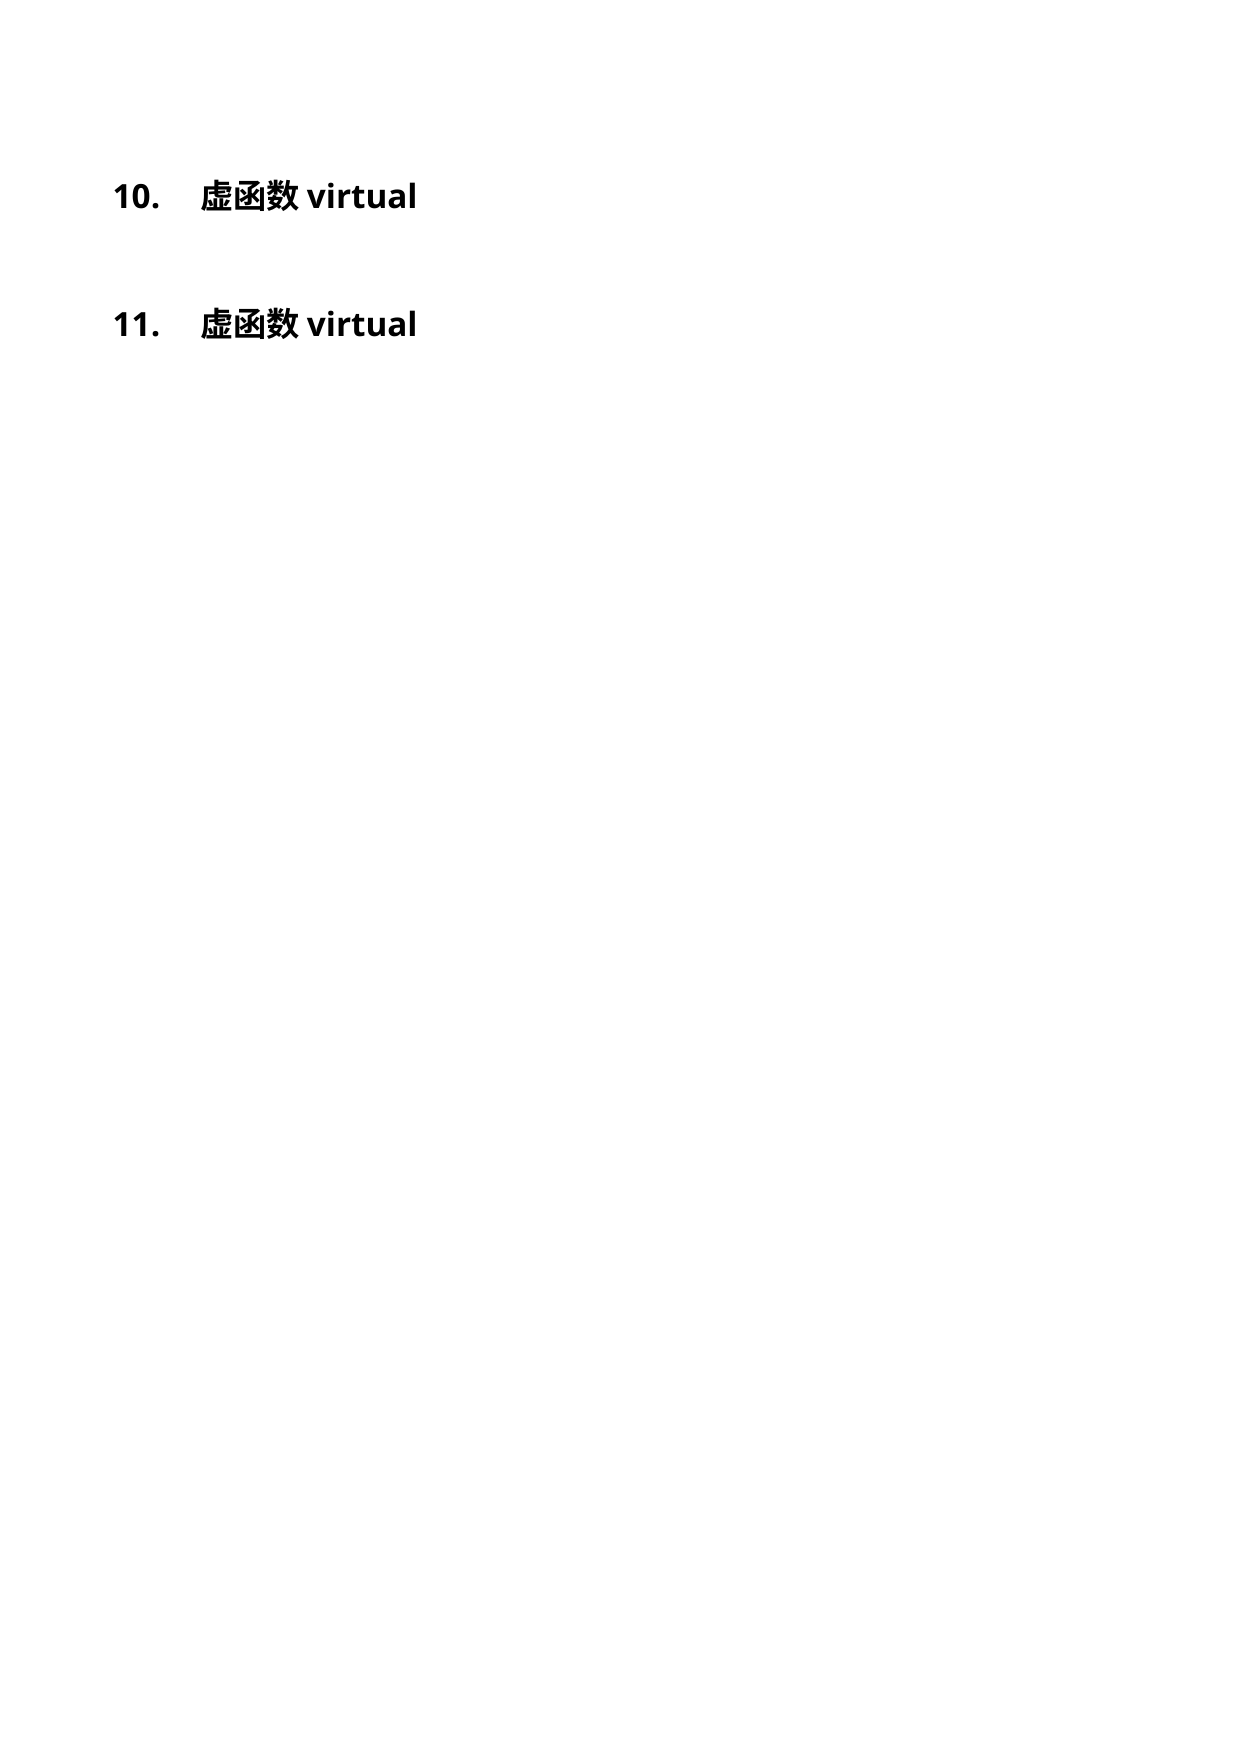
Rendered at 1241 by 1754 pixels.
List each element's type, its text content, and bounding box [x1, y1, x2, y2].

subtitle 虚函数virtual [112, 162, 1128, 227]
subtitle 虚函数virtual [112, 289, 1128, 354]
